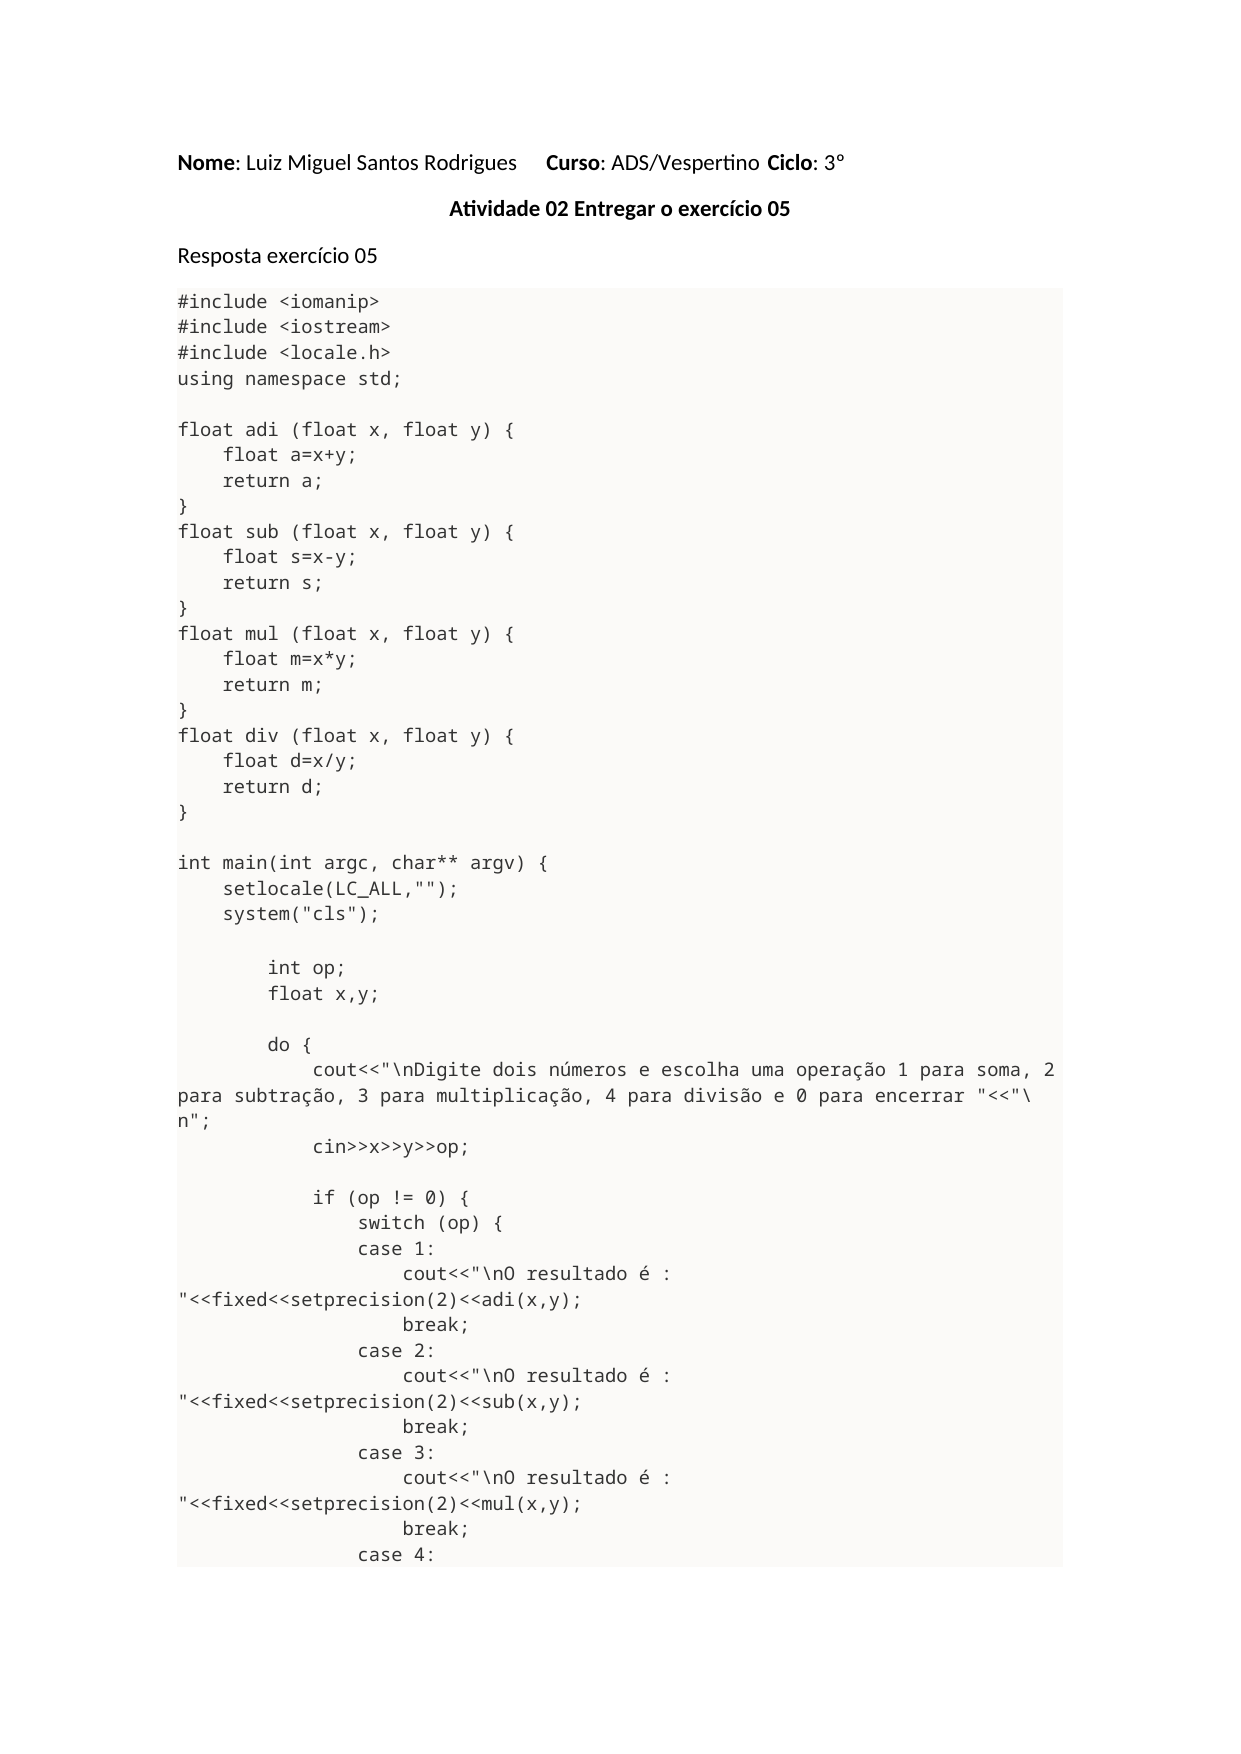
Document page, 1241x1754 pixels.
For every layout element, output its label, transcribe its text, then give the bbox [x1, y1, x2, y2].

text system("cls"); [177, 901, 1063, 926]
text #include <iomanip> [177, 288, 1063, 314]
text break; [177, 1516, 1063, 1541]
text return m; [177, 671, 1063, 697]
text float div (float x, float y) { [177, 722, 1063, 748]
text float d=x/y; [177, 748, 1063, 773]
text int main(int argc, char** argv) { [177, 850, 1063, 875]
text Nome: Luiz Miguel Santos Rodrigues Curso: ADS/Vespertino Ciclo: 3º [177, 148, 1063, 176]
text return a; [177, 467, 1063, 492]
text int op; [177, 954, 1063, 980]
text case 4: [177, 1541, 1063, 1567]
text float mul (float x, float y) { [177, 620, 1063, 646]
text float s=x-y; [177, 543, 1063, 569]
text Resposta exercício 05 [177, 241, 1063, 269]
text case 2: [177, 1337, 1063, 1363]
text if (op != 0) { [177, 1184, 1063, 1209]
text cin>>x>>y>>op; [177, 1133, 1063, 1158]
text } [177, 697, 1063, 722]
text } [177, 594, 1063, 620]
text cout<<"\nO resultado é : "<<fixed<<setprecision(2)<<sub(x,y); [177, 1363, 1063, 1414]
text break; [177, 1312, 1063, 1337]
text float sub (float x, float y) { [177, 518, 1063, 543]
text case 1: [177, 1235, 1063, 1261]
text cout<<"\nO resultado é : "<<fixed<<setprecision(2)<<mul(x,y); [177, 1465, 1063, 1516]
text } [177, 799, 1063, 824]
text case 3: [177, 1439, 1063, 1465]
text using namespace std; [177, 365, 1063, 390]
text float a=x+y; [177, 441, 1063, 467]
text do { [177, 1031, 1063, 1056]
text float adi (float x, float y) { [177, 416, 1063, 441]
text #include <iostream> [177, 314, 1063, 339]
text return d; [177, 773, 1063, 799]
text setlocale(LC_ALL,""); [177, 875, 1063, 901]
text #include <locale.h> [177, 339, 1063, 365]
text cout<<"\nDigite dois números e escolha uma operação 1 para soma, 2 para subtração, 3 para multiplicação, 4 para divisão e 0 para encerrar "<<"\n"; [177, 1056, 1063, 1133]
text switch (op) { [177, 1209, 1063, 1235]
text return s; [177, 569, 1063, 594]
text } [177, 492, 1063, 518]
text break; [177, 1414, 1063, 1439]
text cout<<"\nO resultado é : "<<fixed<<setprecision(2)<<adi(x,y); [177, 1261, 1063, 1312]
text float m=x*y; [177, 646, 1063, 671]
text Atividade 02 Entregar o exercício 05 [177, 194, 1063, 222]
text float x,y; [177, 980, 1063, 1005]
